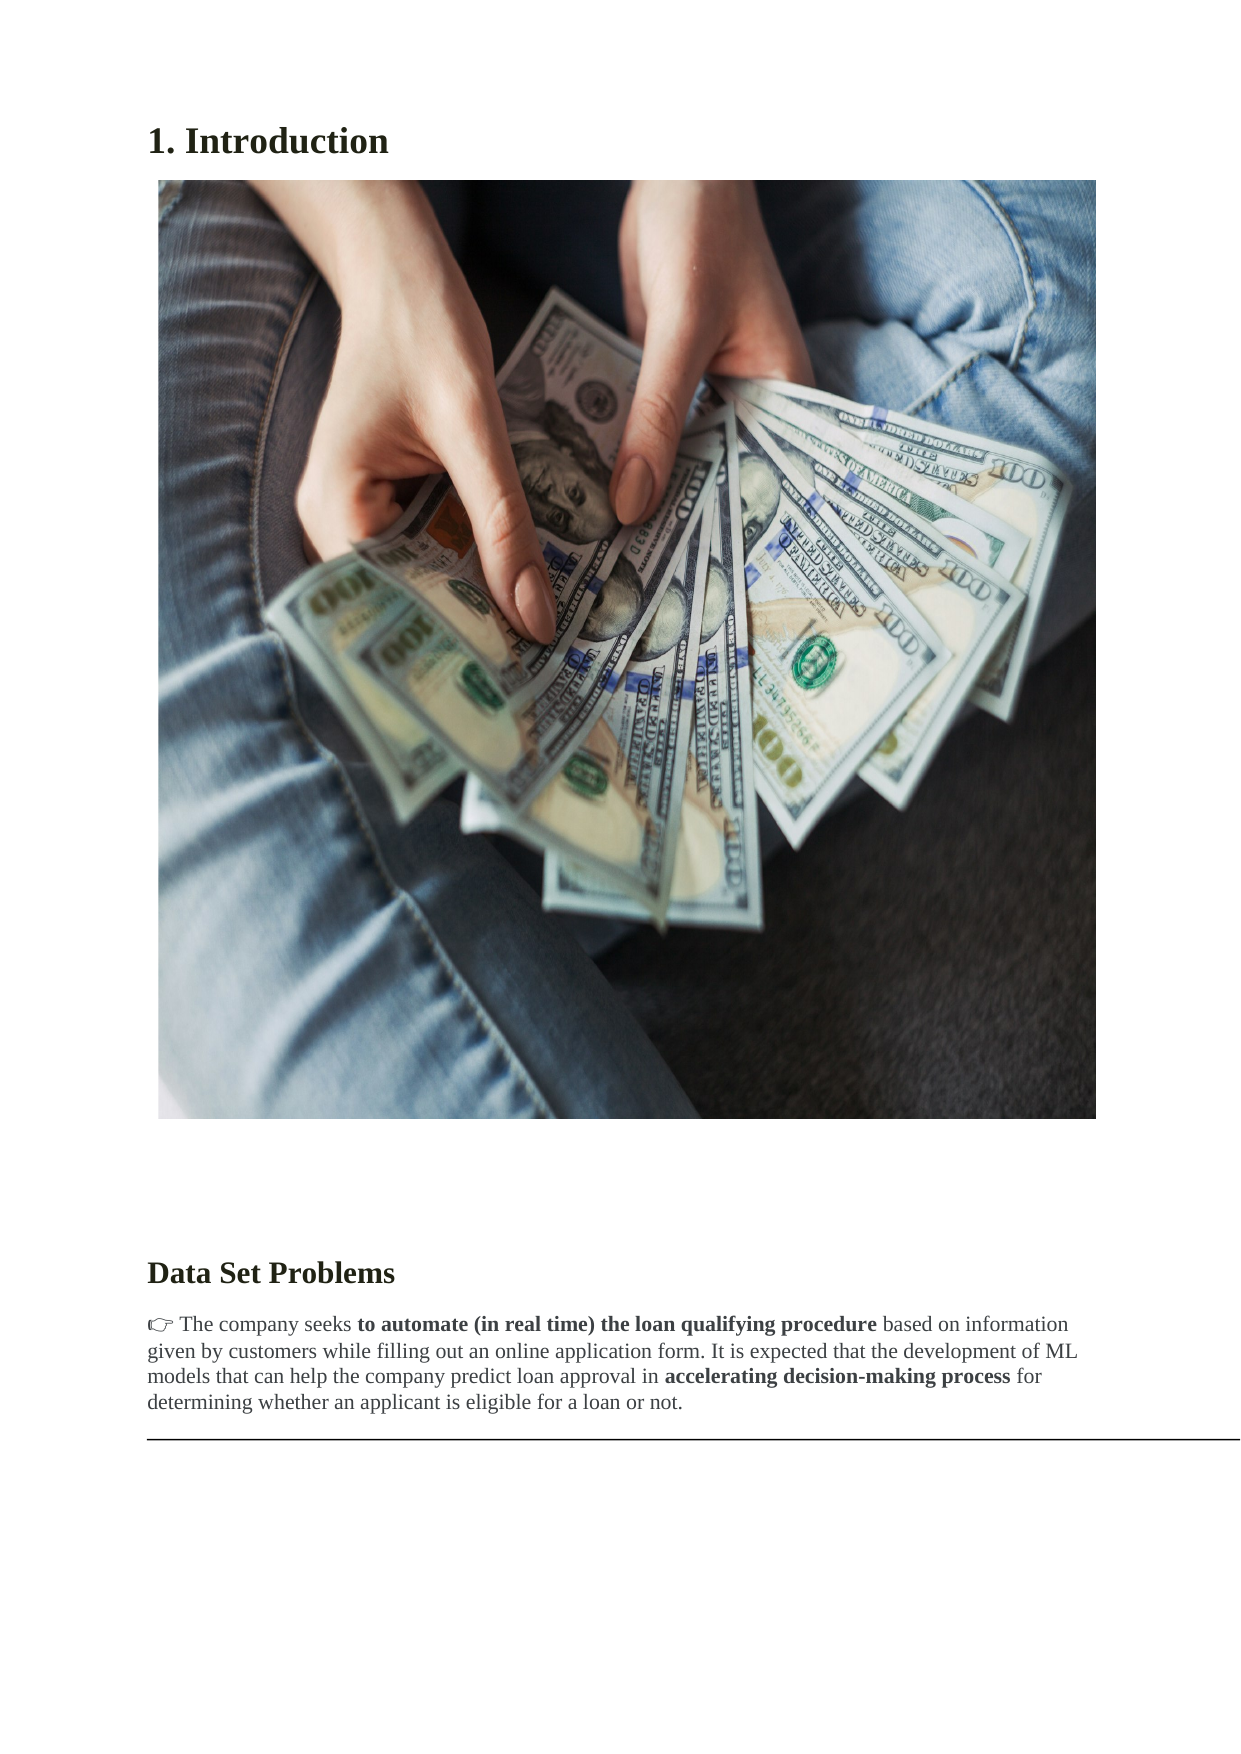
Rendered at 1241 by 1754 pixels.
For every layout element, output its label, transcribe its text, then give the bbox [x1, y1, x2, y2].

subtitle Data Set Problems [147, 1255, 1107, 1291]
subtitle 1. Introduction [147, 118, 1107, 162]
text 👉 The company seeks to automate (in real time) the loan qualifying procedure based on information given by customers while filling out an online application form. It is expected that the development of ML models that can help the company predict loan approval in accelerating decision-making process for determining whether an applicant is eligible for a loan or not. [147, 1308, 1107, 1414]
picture [158, 180, 1096, 1119]
